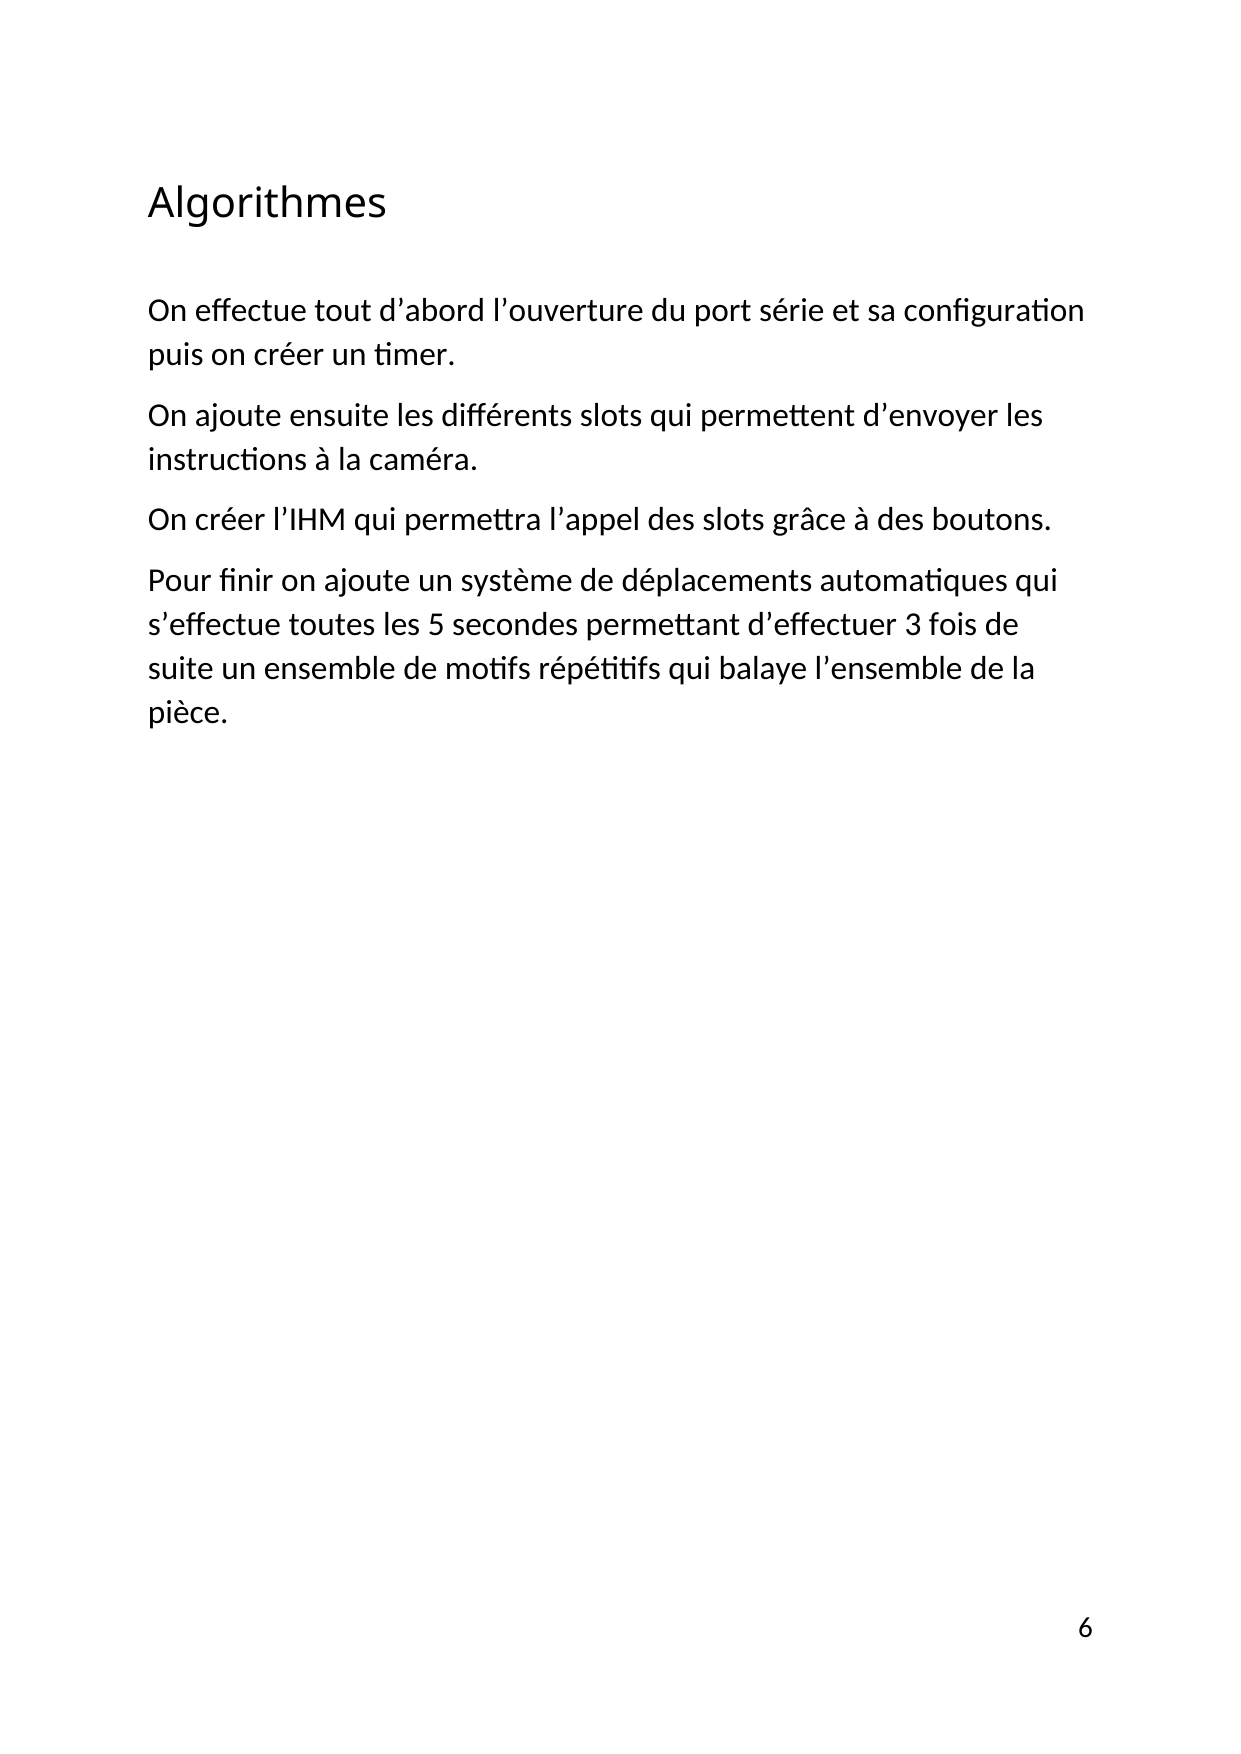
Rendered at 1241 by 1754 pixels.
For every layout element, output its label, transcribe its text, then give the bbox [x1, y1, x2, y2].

text On effectue tout d’abord l’ouverture du port série et sa configuration puis on créer un timer. [148, 289, 1093, 374]
text On créer l’IHM qui permettra l’appel des slots grâce à des boutons. [148, 498, 1093, 539]
text Pour finir on ajoute un système de déplacements automatiques qui s’effectue toutes les 5 secondes permettant d’effectuer 3 fois de suite un ensemble de motifs répétitifs qui balaye l’ensemble de la pièce. [148, 559, 1093, 731]
text On ajoute ensuite les différents slots qui permettent d’envoyer les instructions à la caméra. [148, 393, 1093, 478]
subtitle Algorithmes [148, 173, 1093, 229]
